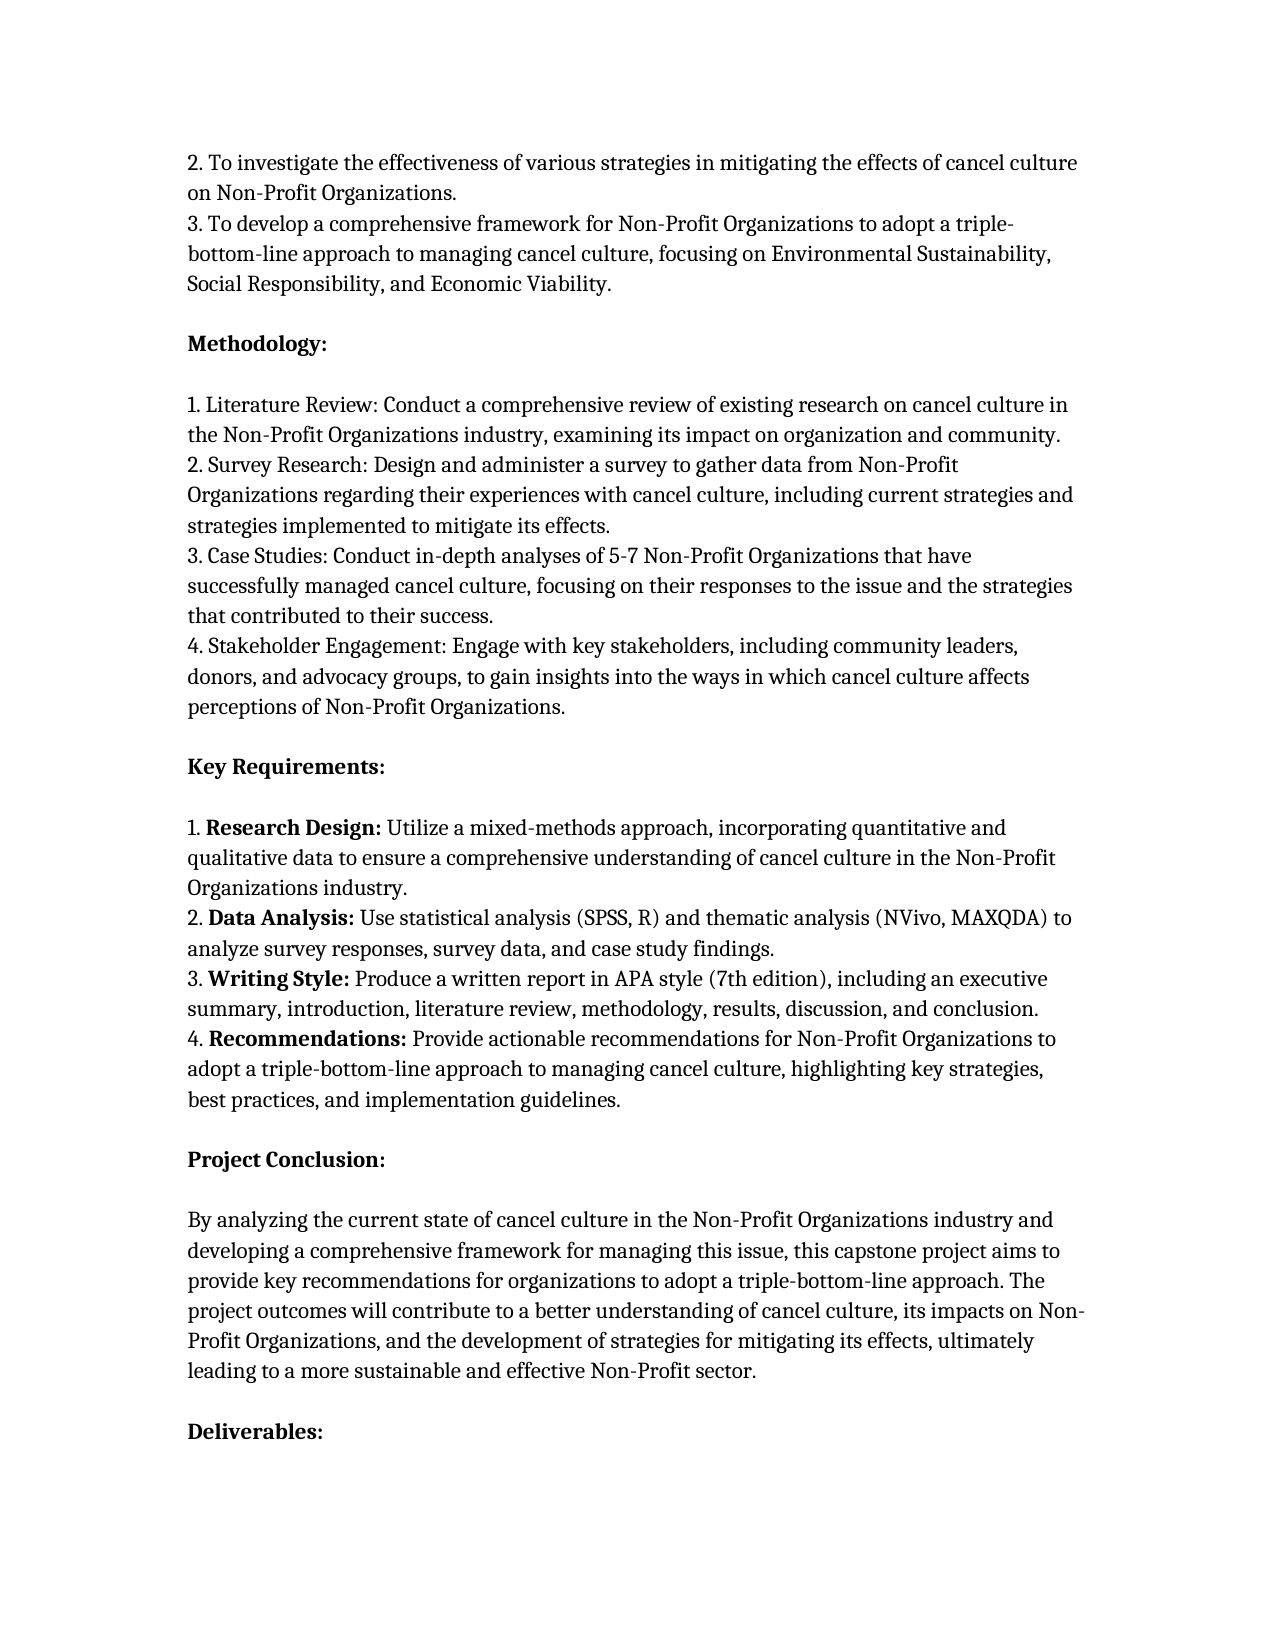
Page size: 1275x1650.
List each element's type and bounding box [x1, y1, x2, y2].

text [187, 150, 1087, 1475]
